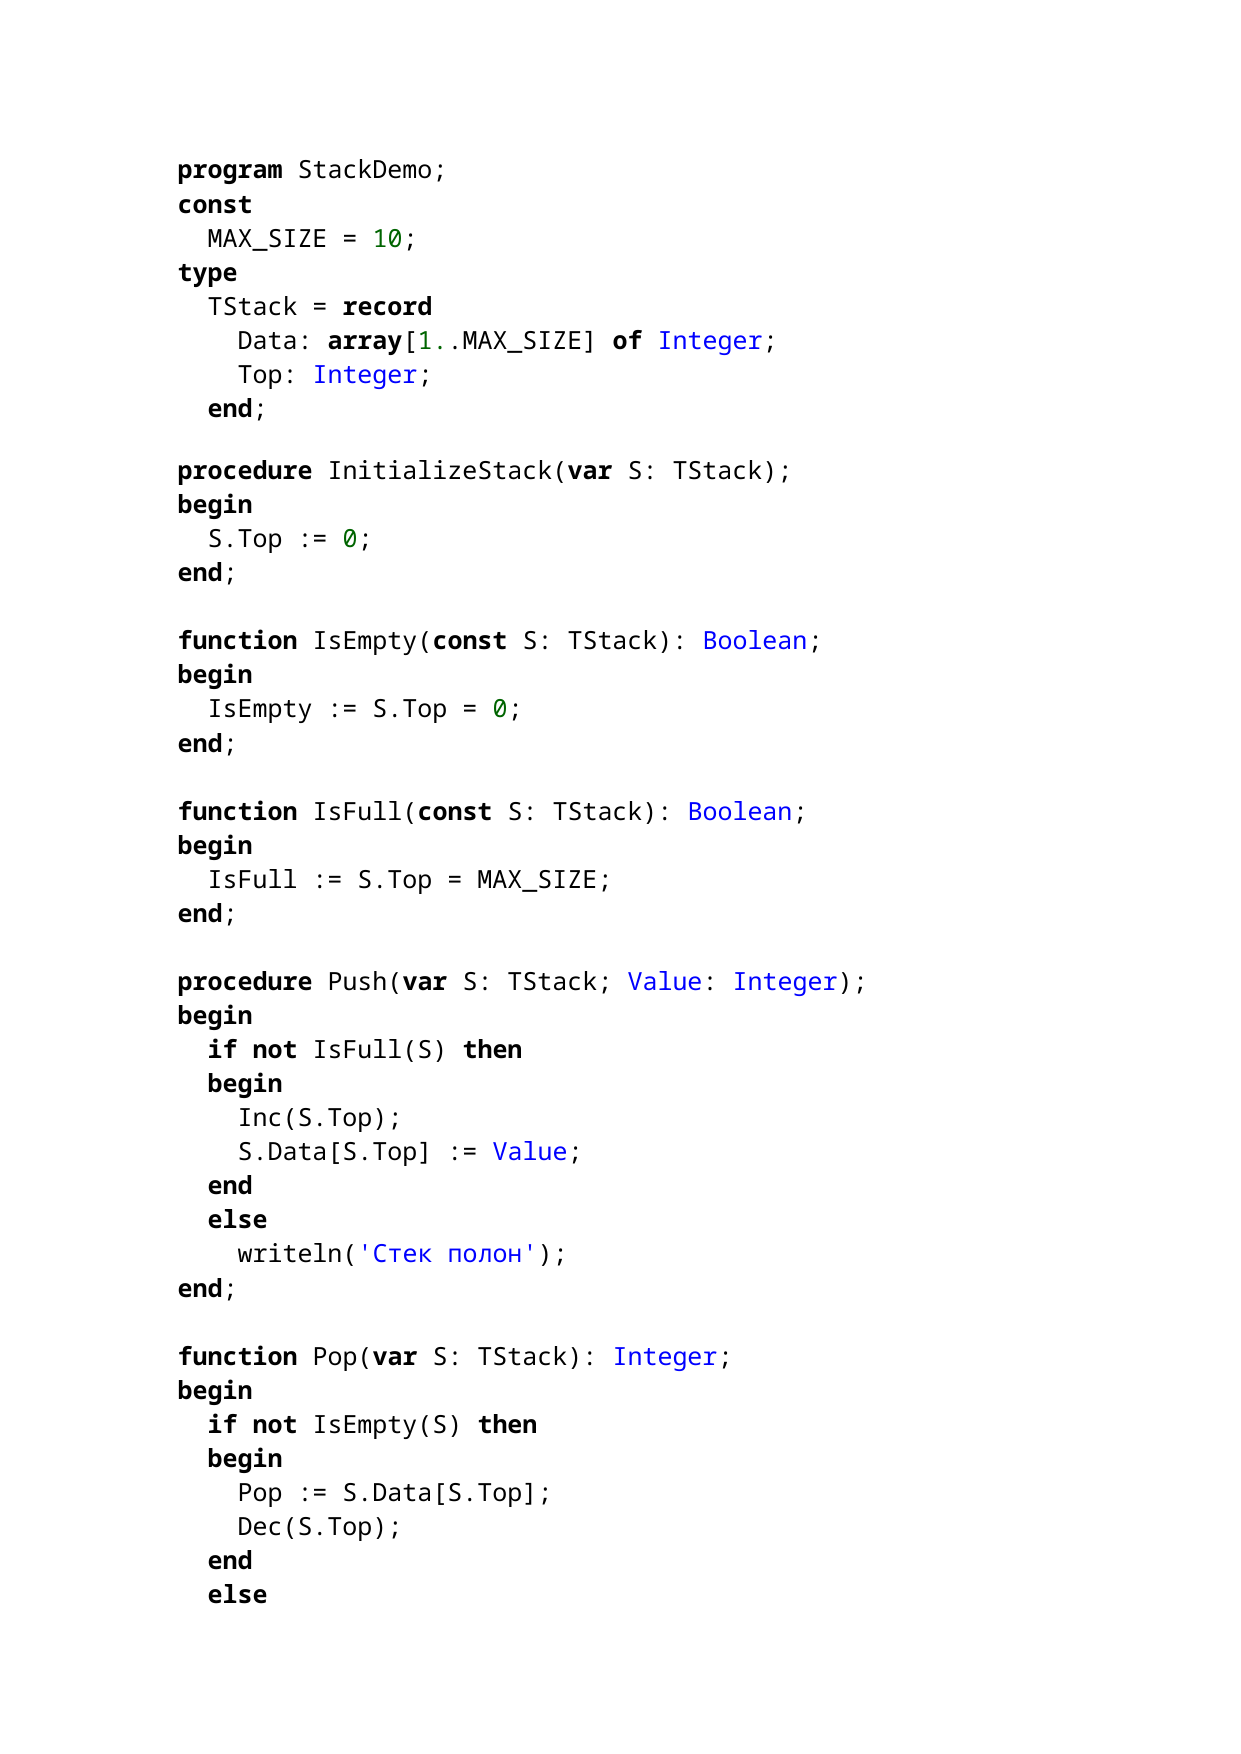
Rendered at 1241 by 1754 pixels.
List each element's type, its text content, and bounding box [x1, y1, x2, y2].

text Pop := S.Data[S.Top]; [177, 1474, 1152, 1509]
text begin [177, 1066, 1152, 1100]
text begin [177, 487, 1152, 521]
text else [177, 1577, 1152, 1611]
text writeln('Стек полон'); [177, 1236, 1152, 1270]
text const [177, 186, 1152, 220]
text begin [177, 657, 1152, 691]
text program StackDemo; [177, 152, 1152, 186]
text end; [177, 1270, 1152, 1304]
text begin [177, 1372, 1152, 1406]
text begin [177, 1441, 1152, 1474]
text Data: array[1..MAX_SIZE] of Integer; [177, 322, 1152, 357]
text S.Top := 0; [177, 521, 1152, 555]
text function IsEmpty(const S: TStack): Boolean; [177, 623, 1152, 657]
text end; [177, 391, 1152, 425]
text S.Data[S.Top] := Value; [177, 1134, 1152, 1168]
text Inc(S.Top); [177, 1100, 1152, 1134]
text TStack = record [177, 288, 1152, 322]
text Dec(S.Top); [177, 1509, 1152, 1543]
text begin [177, 827, 1152, 861]
text procedure Push(var S: TStack; Value: Integer); [177, 964, 1152, 998]
text end [177, 1168, 1152, 1202]
text Top: Integer; [177, 357, 1152, 391]
text if not IsEmpty(S) then [177, 1406, 1152, 1441]
text else [177, 1202, 1152, 1236]
text end; [177, 725, 1152, 759]
text end [177, 1543, 1152, 1577]
text if not IsFull(S) then [177, 1032, 1152, 1066]
text function IsFull(const S: TStack): Boolean; [177, 793, 1152, 827]
text type [177, 254, 1152, 288]
text IsFull := S.Top = MAX_SIZE; [177, 861, 1152, 896]
text MAX_SIZE = 10; [177, 220, 1152, 254]
text end; [177, 896, 1152, 929]
text procedure InitializeStack(var S: TStack); [177, 453, 1152, 487]
text begin [177, 998, 1152, 1032]
text IsEmpty := S.Top = 0; [177, 691, 1152, 725]
text end; [177, 555, 1152, 589]
text function Pop(var S: TStack): Integer; [177, 1338, 1152, 1372]
